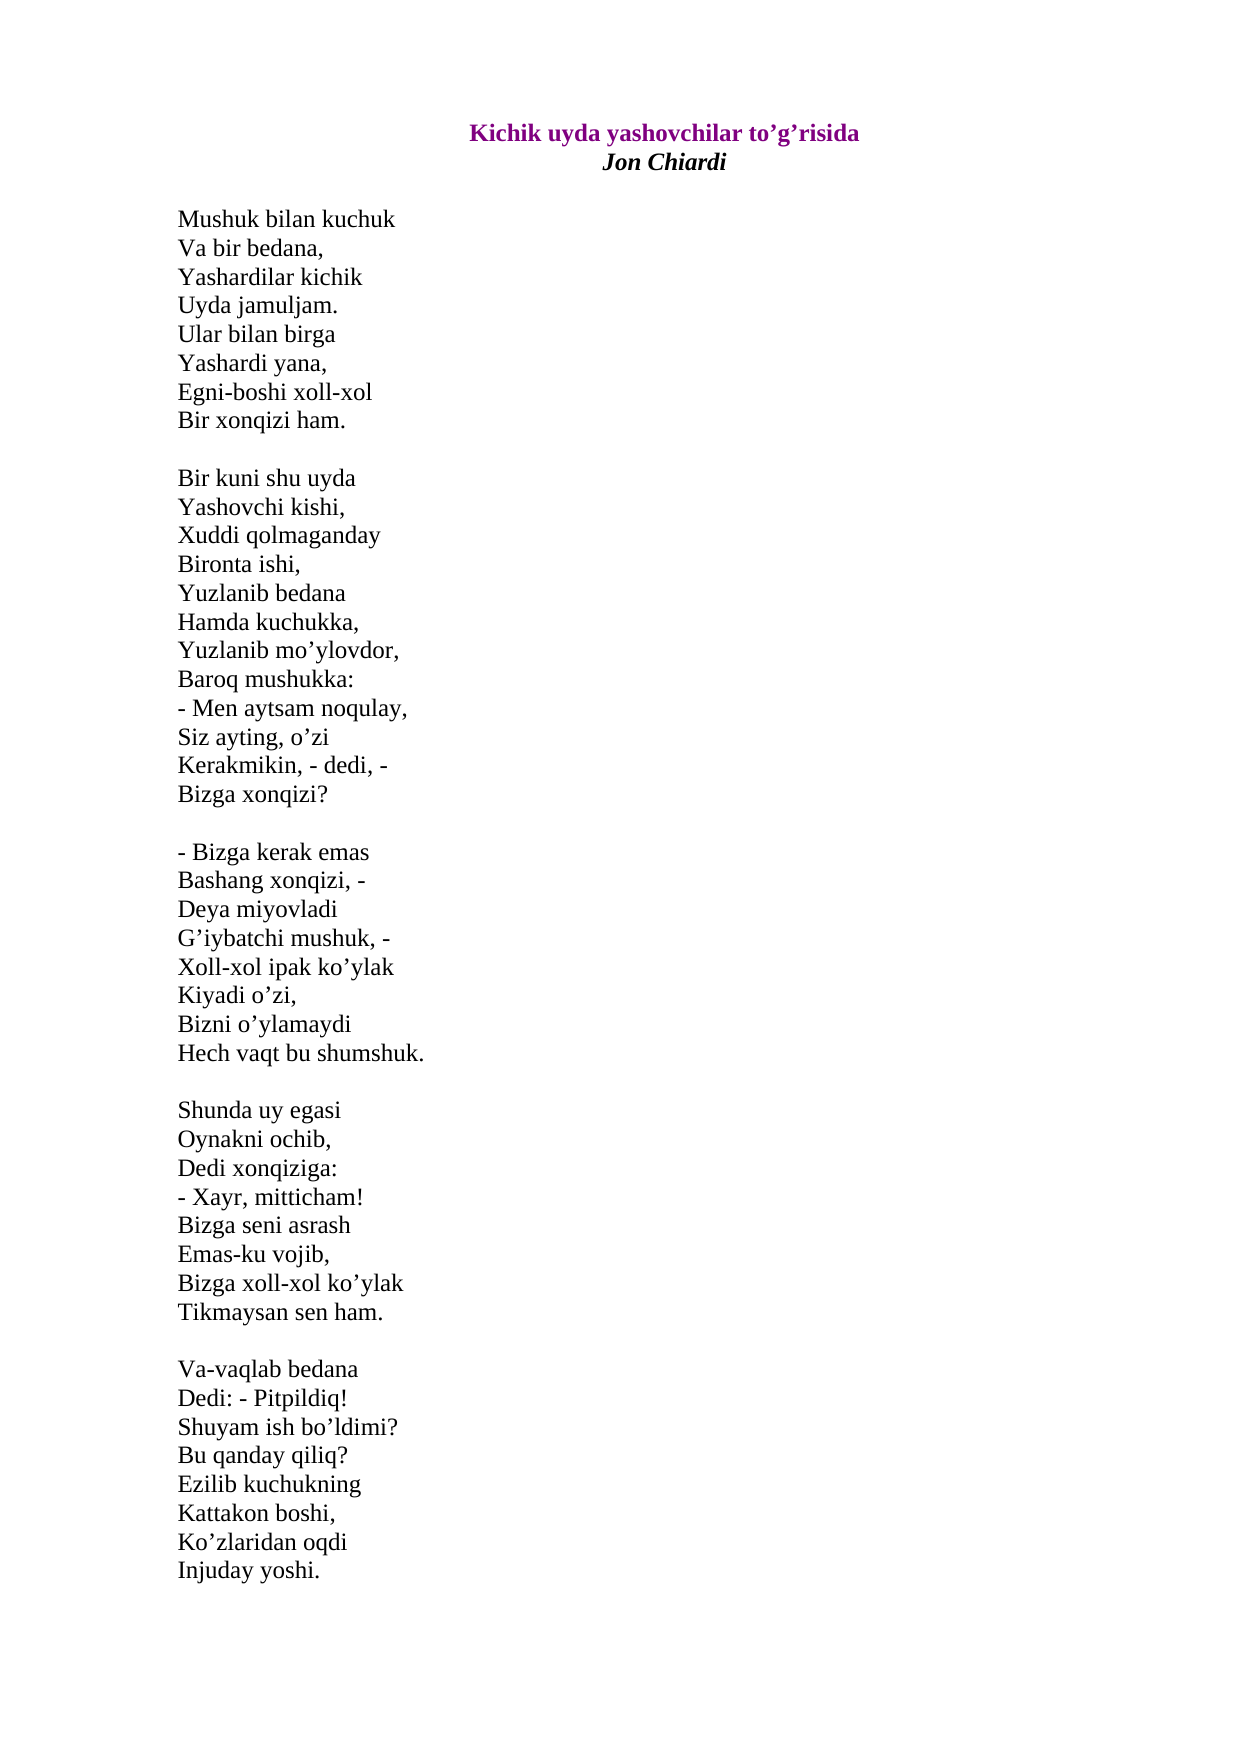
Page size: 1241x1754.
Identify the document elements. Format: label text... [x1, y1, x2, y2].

text Tikmaysan sen ham. [177, 1297, 1152, 1326]
text Kattakon boshi, [177, 1498, 1152, 1527]
text Egni-boshi xoll-xol [177, 377, 1152, 406]
text Ular bilan birga [177, 319, 1152, 348]
text - Bizga kerak emas [177, 837, 1152, 866]
text Mushuk bilan kuchuk [177, 204, 1152, 233]
text Ezilib kuchukning [177, 1469, 1152, 1498]
text Shuyam ish bo’ldimi? [177, 1412, 1152, 1441]
subtitle Kichik uyda yashovchilar to’g’risida [177, 118, 1152, 147]
text Bashang xonqizi, - [177, 866, 1152, 894]
text Xuddi qolmaganday [177, 521, 1152, 549]
text Va bir bedana, [177, 233, 1152, 262]
text - Men aytsam noqulay, [177, 693, 1152, 722]
text Va-vaqlab bedana [177, 1354, 1152, 1383]
text Bizni o’ylamaydi [177, 1009, 1152, 1038]
text Bir xonqizi ham. [177, 406, 1152, 434]
text Xoll-xol ipak ko’ylak [177, 952, 1152, 981]
text G’iybatchi mushuk, - [177, 923, 1152, 952]
text Kerakmikin, - dedi, - [177, 751, 1152, 779]
text Injuday yoshi. [177, 1556, 1152, 1584]
text Emas-ku vojib, [177, 1239, 1152, 1268]
text Yashardilar kichik [177, 262, 1152, 291]
text Deya miyovladi [177, 894, 1152, 923]
text Shunda uy egasi [177, 1096, 1152, 1124]
text Jon Chiardi [177, 147, 1152, 176]
text Siz ayting, o’zi [177, 722, 1152, 751]
text Dedi: - Pitpildiq! [177, 1383, 1152, 1412]
text Bizga xoll-xol ko’ylak [177, 1268, 1152, 1297]
text Yuzlanib mo’ylovdor, [177, 636, 1152, 664]
text Bizga seni asrash [177, 1211, 1152, 1239]
text Hamda kuchukka, [177, 607, 1152, 636]
text Dedi xonqiziga: [177, 1153, 1152, 1182]
text Ko’zlaridan oqdi [177, 1527, 1152, 1556]
text Bu qanday qiliq? [177, 1441, 1152, 1469]
text Yashardi yana, [177, 348, 1152, 377]
text Bir kuni shu uyda [177, 463, 1152, 492]
text Kiyadi o’zi, [177, 981, 1152, 1009]
text Yashovchi kishi, [177, 492, 1152, 521]
text Uyda jamuljam. [177, 291, 1152, 319]
text Oynakni ochib, [177, 1124, 1152, 1153]
text Bizga xonqizi? [177, 779, 1152, 808]
text Bironta ishi, [177, 549, 1152, 578]
text Hech vaqt bu shumshuk. [177, 1038, 1152, 1067]
text Yuzlanib bedana [177, 578, 1152, 607]
text - Xayr, mitticham! [177, 1182, 1152, 1211]
text Baroq mushukka: [177, 664, 1152, 693]
